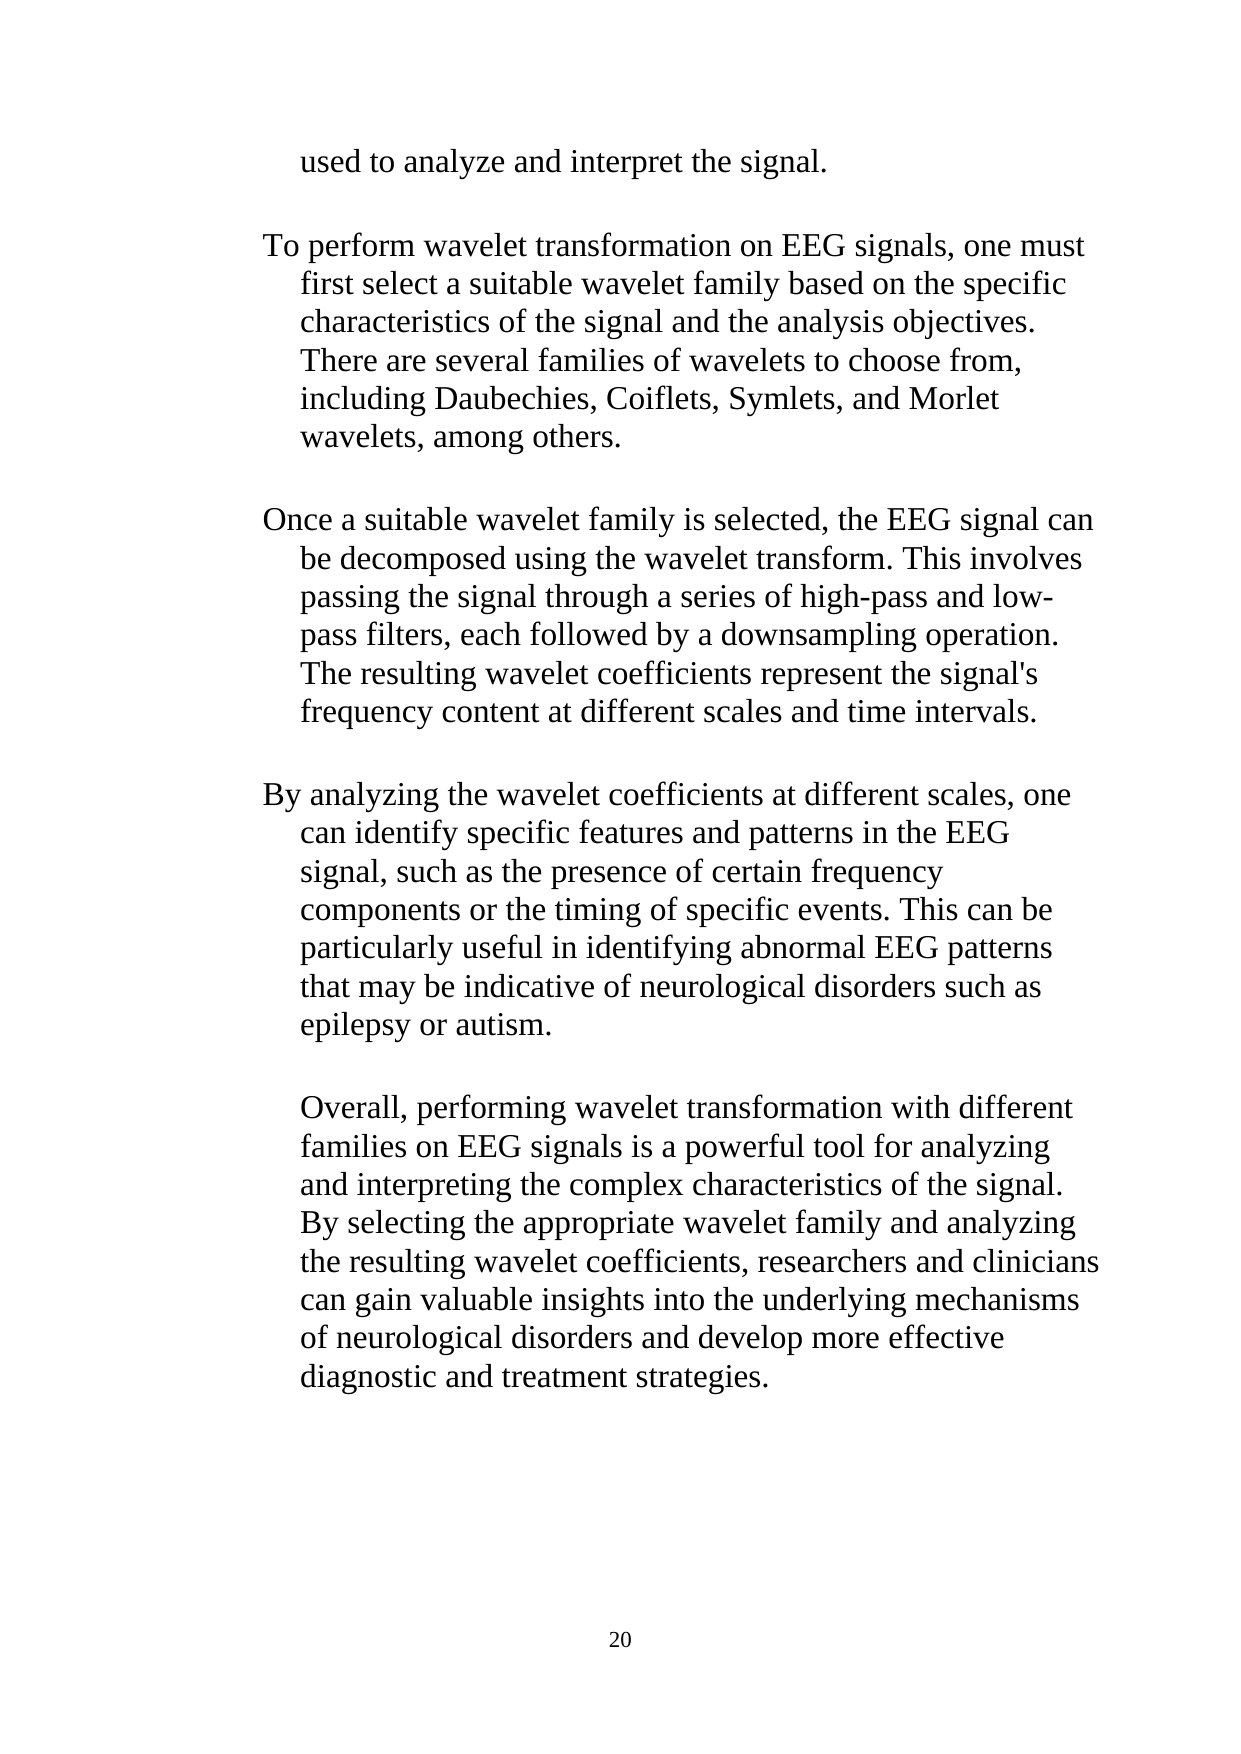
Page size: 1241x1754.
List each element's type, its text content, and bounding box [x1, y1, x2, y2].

list Overall, performing wavelet transformation with different families on EEG signals is a powerful tool for analyzing and interpreting the complex characteristics of the signal. By selecting the appropriate wavelet family and analyzing the resulting wavelet coefficients, researchers and clinicians can gain valuable insights into the underlying mechanisms of neurological disorders and develop more effective diagnostic and treatment strategies. [300, 1087, 1103, 1394]
list By analyzing the wavelet coefficients at different scales, one can identify specific features and patterns in the EEG signal, such as the presence of certain frequency components or the timing of specific events. This can be particularly useful in identifying abnormal EEG patterns that may be indicative of neurological disorders such as epilepsy or autism. [262, 774, 1103, 1043]
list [262, 142, 1103, 180]
list Once a suitable wavelet family is selected, the EEG signal can be decomposed using the wavelet transform. This involves passing the signal through a series of high-pass and low-pass filters, each followed by a downsampling operation. The resulting wavelet coefficients represent the signal's frequency content at different scales and time intervals. [262, 499, 1103, 729]
list To perform wavelet transformation on EEG signals, one must first select a suitable wavelet family based on the specific characteristics of the signal and the analysis objectives. There are several families of wavelets to choose from, including Daubechies, Coiflets, Symlets, and Morlet wavelets, among others. [262, 225, 1103, 455]
